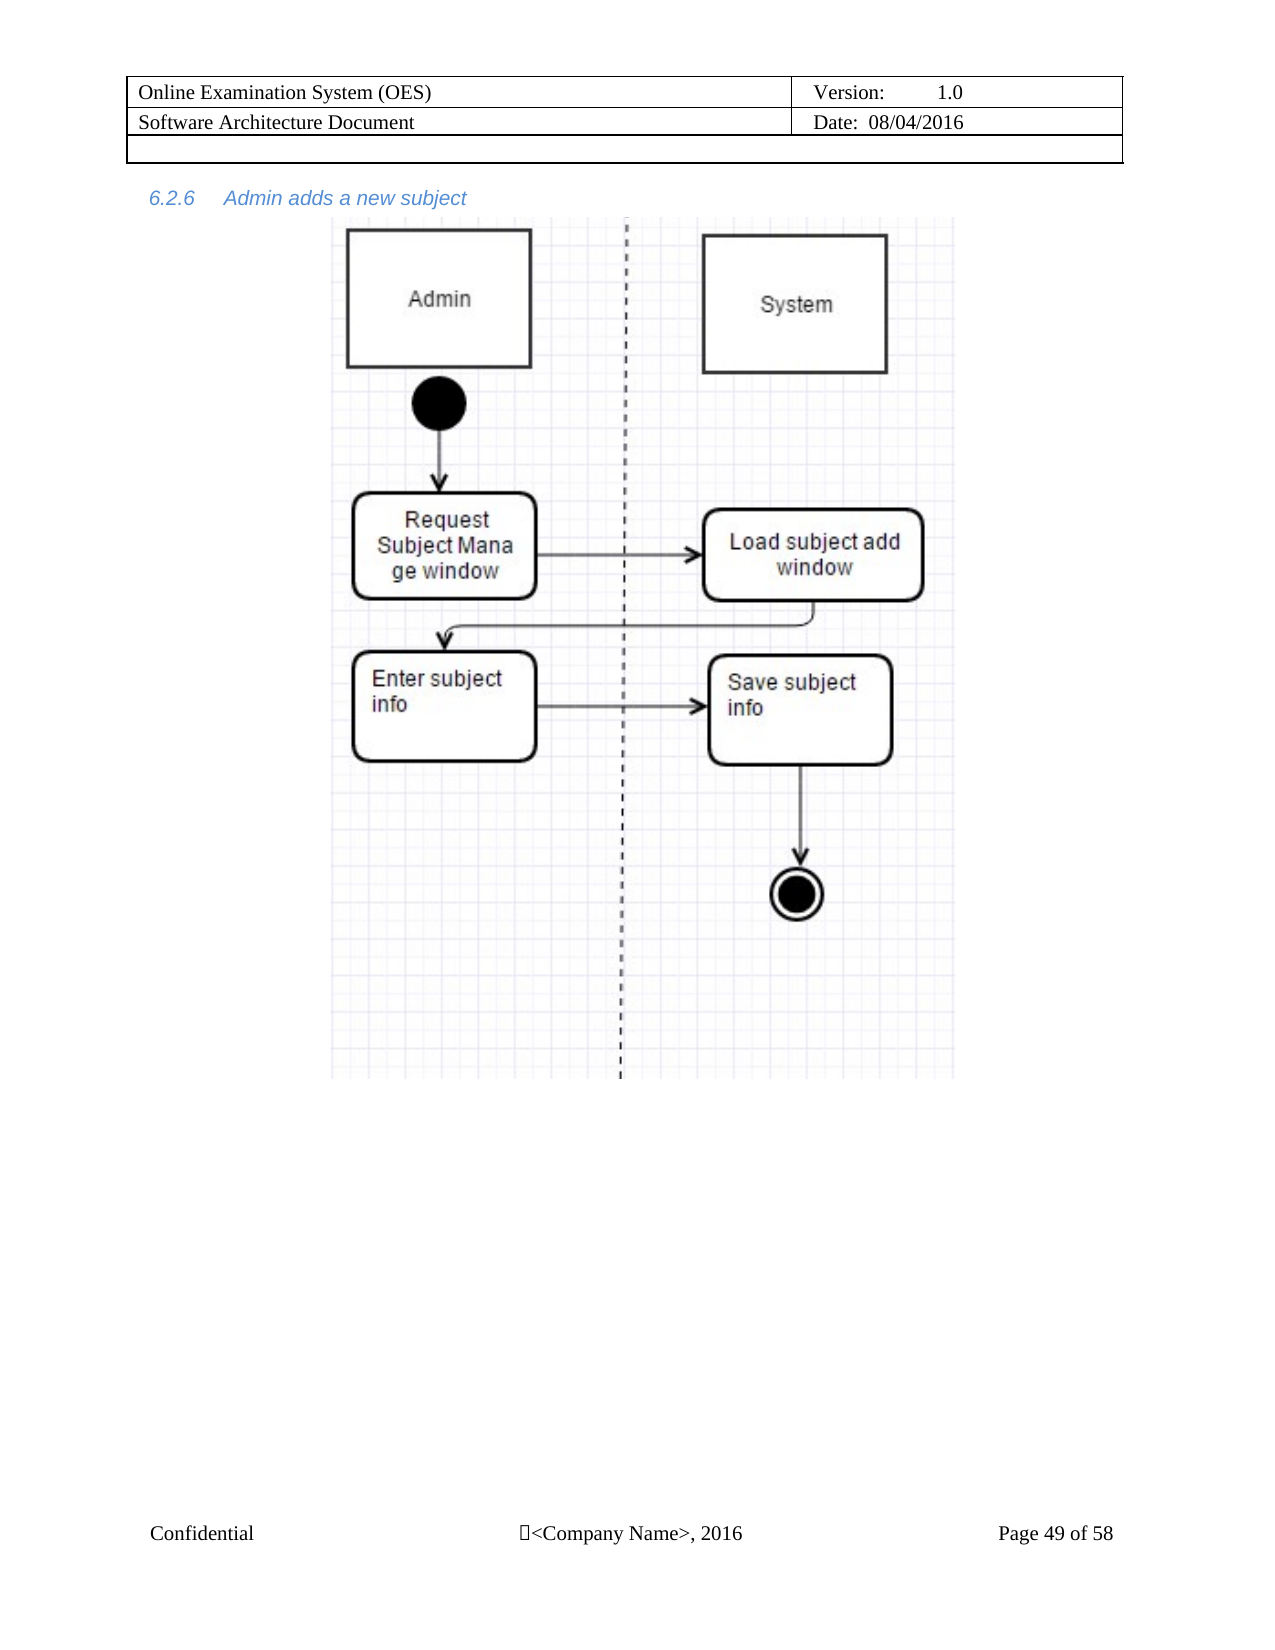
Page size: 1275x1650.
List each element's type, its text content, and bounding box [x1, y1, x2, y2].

subtitle Admin adds a new subject [148, 186, 1275, 209]
picture [330, 217, 956, 1079]
